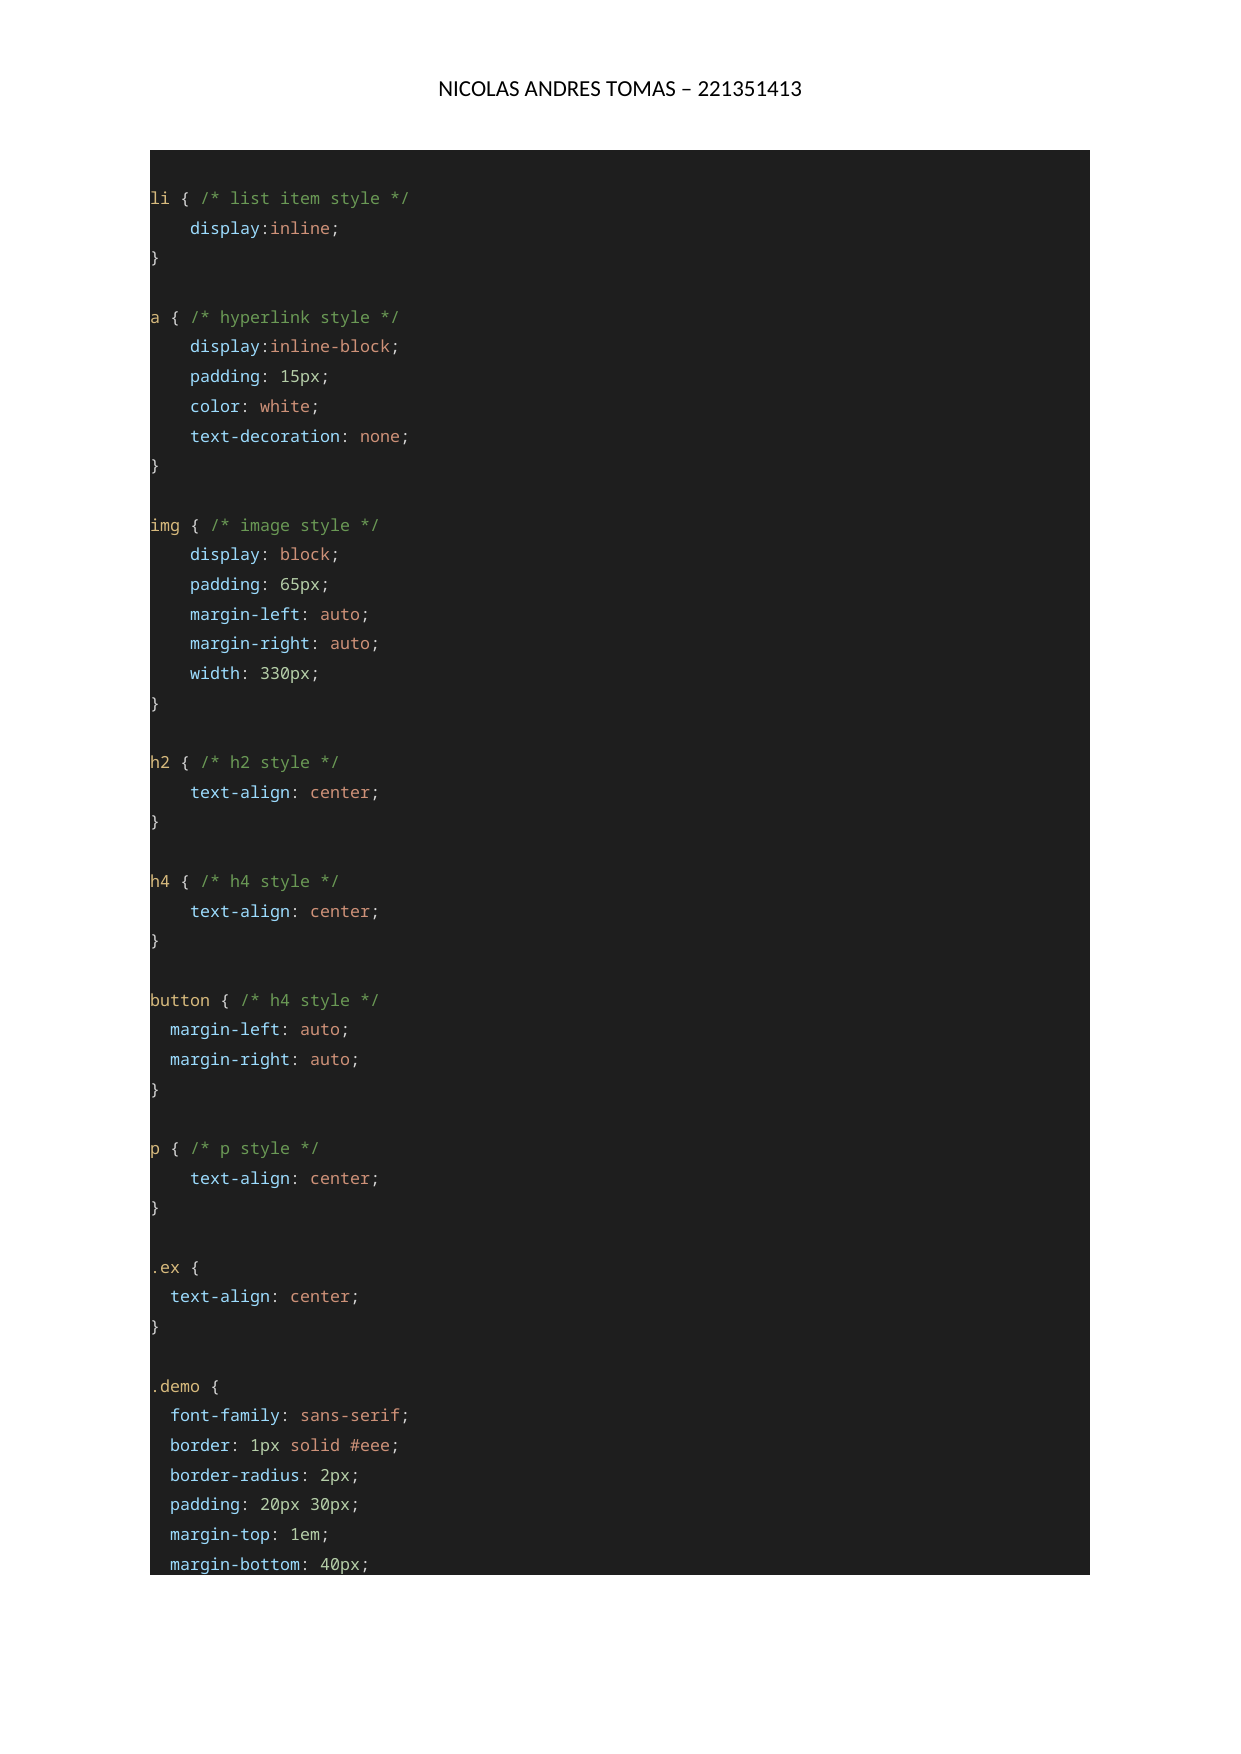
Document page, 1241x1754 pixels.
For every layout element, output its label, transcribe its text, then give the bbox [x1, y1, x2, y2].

text padding: 15px; [150, 358, 1090, 387]
text } [150, 803, 1090, 833]
text margin-left: auto; [150, 595, 1090, 625]
text button { /* h4 style */ [150, 981, 1090, 1011]
text text-align: center; [150, 773, 1090, 803]
text margin-top: 1em; [150, 1516, 1090, 1545]
text } [150, 922, 1090, 952]
text .demo { [150, 1367, 1090, 1397]
text } [150, 1070, 1090, 1100]
text border: 1px solid #eee; [150, 1427, 1090, 1456]
text } [150, 684, 1090, 714]
text color: white; [150, 387, 1090, 417]
text img { /* image style */ [150, 506, 1090, 536]
text h4 { /* h4 style */ [150, 862, 1090, 892]
text a { /* hyperlink style */ [150, 298, 1090, 328]
text } [150, 447, 1090, 477]
text h2 { /* h2 style */ [150, 744, 1090, 773]
text display: block; [150, 536, 1090, 566]
text text-decoration: none; [150, 417, 1090, 447]
text p { /* p style */ [150, 1130, 1090, 1159]
text display:inline-block; [150, 328, 1090, 358]
text text-align: center; [150, 1159, 1090, 1189]
text text-align: center; [150, 1278, 1090, 1308]
text margin-bottom: 40px; [150, 1545, 1090, 1575]
text padding: 65px; [150, 566, 1090, 595]
text } [150, 239, 1090, 269]
text } [150, 1189, 1090, 1219]
text .ex { [150, 1248, 1090, 1278]
text li { /* list item style */ [150, 180, 1090, 209]
text padding: 20px 30px; [150, 1486, 1090, 1516]
text font-family: sans-serif; [150, 1397, 1090, 1427]
text border-radius: 2px; [150, 1456, 1090, 1486]
text margin-right: auto; [150, 1041, 1090, 1070]
text margin-right: auto; [150, 625, 1090, 655]
text margin-left: auto; [150, 1011, 1090, 1041]
text text-align: center; [150, 892, 1090, 922]
text } [150, 1308, 1090, 1337]
text width: 330px; [150, 655, 1090, 684]
text display:inline; [150, 209, 1090, 239]
